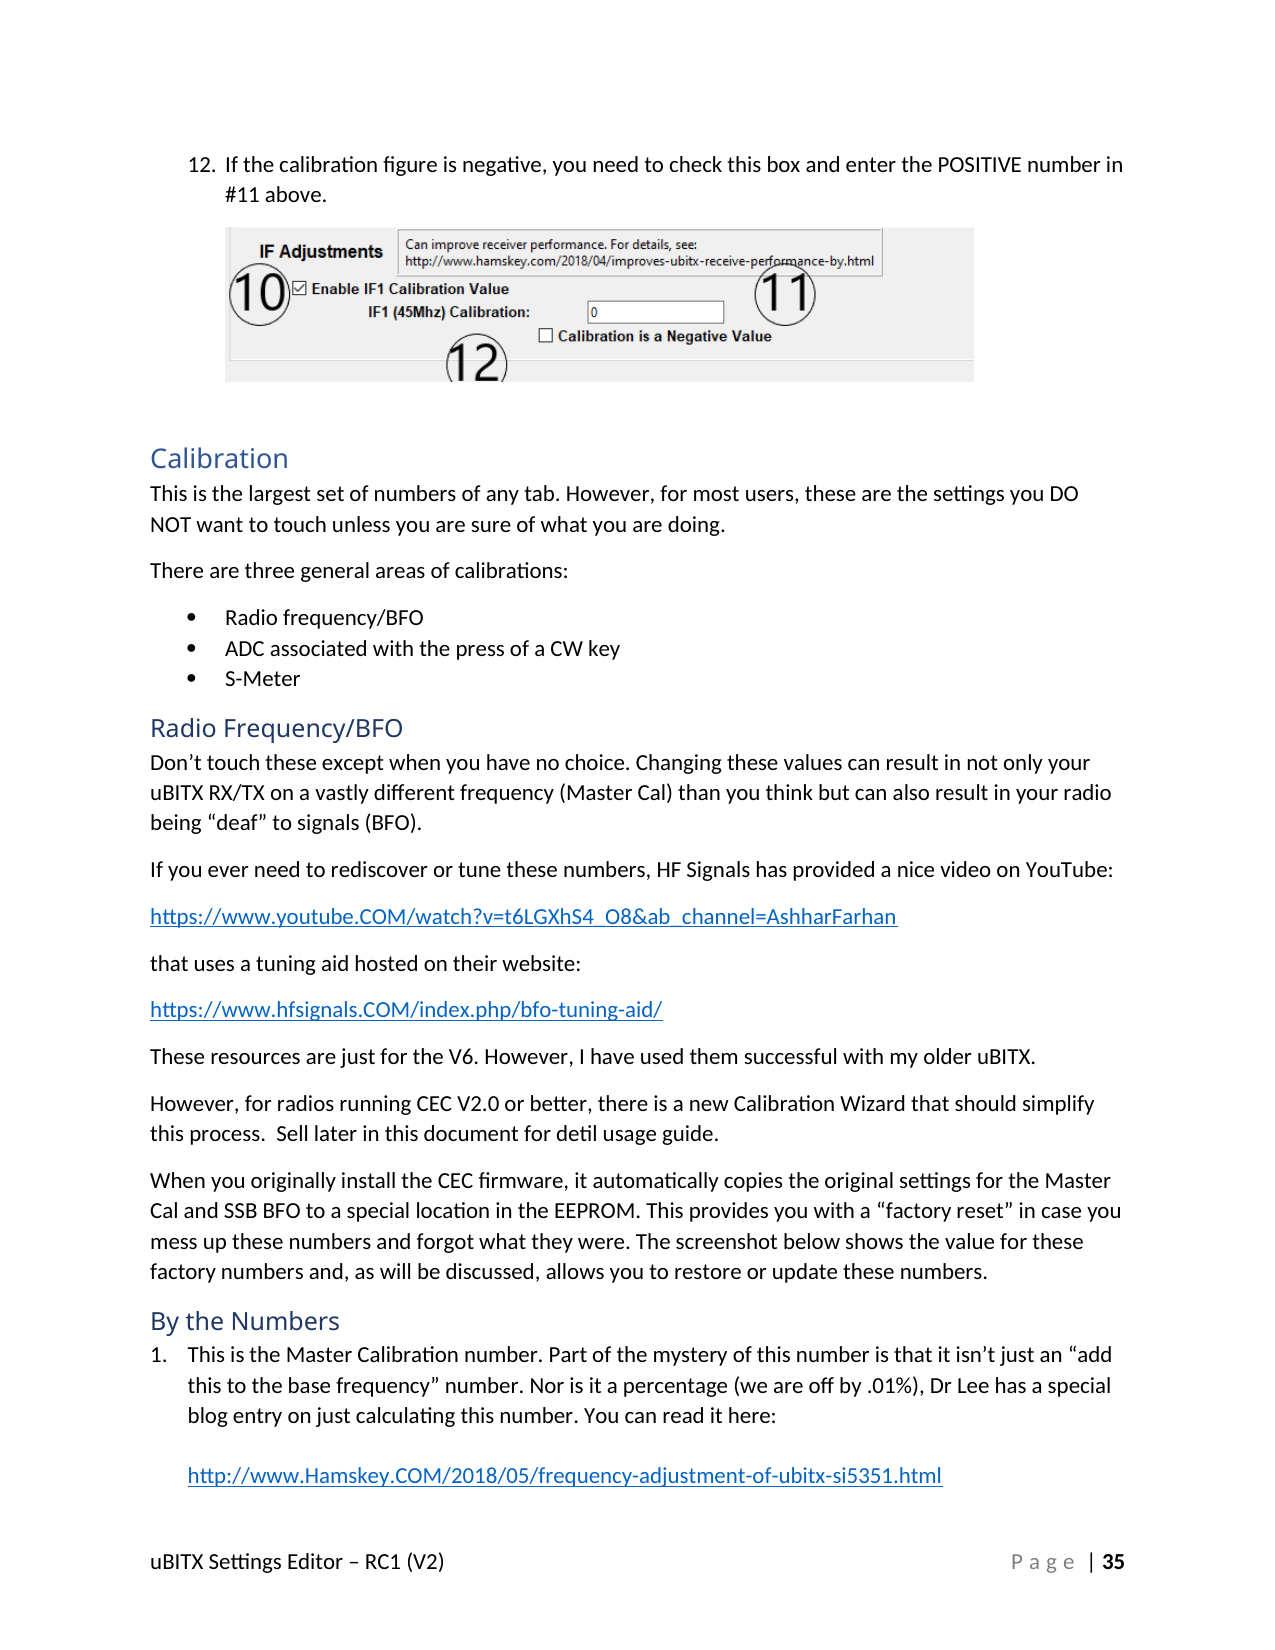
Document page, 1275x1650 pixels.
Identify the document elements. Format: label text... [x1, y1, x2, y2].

text These resources are just for the V6. However, I have used them successful with my older uBITX. [150, 1042, 1125, 1070]
picture [225, 227, 974, 382]
text https://www.youtube.COM/watch?v=t6LGXhS4_O8&ab_channel=AshharFarhan [150, 902, 1125, 930]
list Radio frequency/BFO [187, 603, 1125, 632]
text Don’t touch these except when you have no choice. Changing these values can result in not only your uBITX RX/TX on a vastly different frequency (Master Cal) than you think but can also result in your radio being “deaf” to signals (BFO). [150, 748, 1125, 836]
list ADC associated with the press of a CW key [187, 634, 1125, 662]
text This is the largest set of numbers of any tab. However, for most users, these are the settings you DO NOT want to touch unless you are sure of what you are doing. [150, 479, 1125, 538]
list S-Meter [187, 664, 1125, 692]
text There are three general areas of calibrations: [150, 557, 1125, 585]
text If you ever need to rediscover or tune these numbers, HF Signals has provided a nice video on YouTube: [150, 855, 1125, 883]
subtitle Radio Frequency/BFO [150, 711, 1125, 745]
text However, for radios running CEC V2.0 or better, there is a new Calibration Wizard that should simplify this process. Sell later in this document for detil usage guide. [150, 1089, 1125, 1147]
list If the calibration figure is negative, you need to check this box and enter the POSITIVE number in #11 above. [187, 150, 1125, 208]
text that uses a tuning aid hosted on their website: [150, 949, 1125, 977]
text When you originally install the CEC firmware, it automatically copies the original settings for the Master Cal and SSB BFO to a special location in the EEPROM. This provides you with a “factory reset” in case you mess up these numbers and forgot what they were. The screenshot below shows the value for these factory numbers and, as will be discussed, allows you to restore or update these numbers. [150, 1166, 1125, 1285]
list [150, 1341, 1125, 1489]
subtitle By the Numbers [150, 1304, 1125, 1338]
subtitle Calibration [150, 400, 1125, 477]
text https://www.hfsignals.COM/index.php/bfo-tuning-aid/ [150, 996, 1125, 1023]
